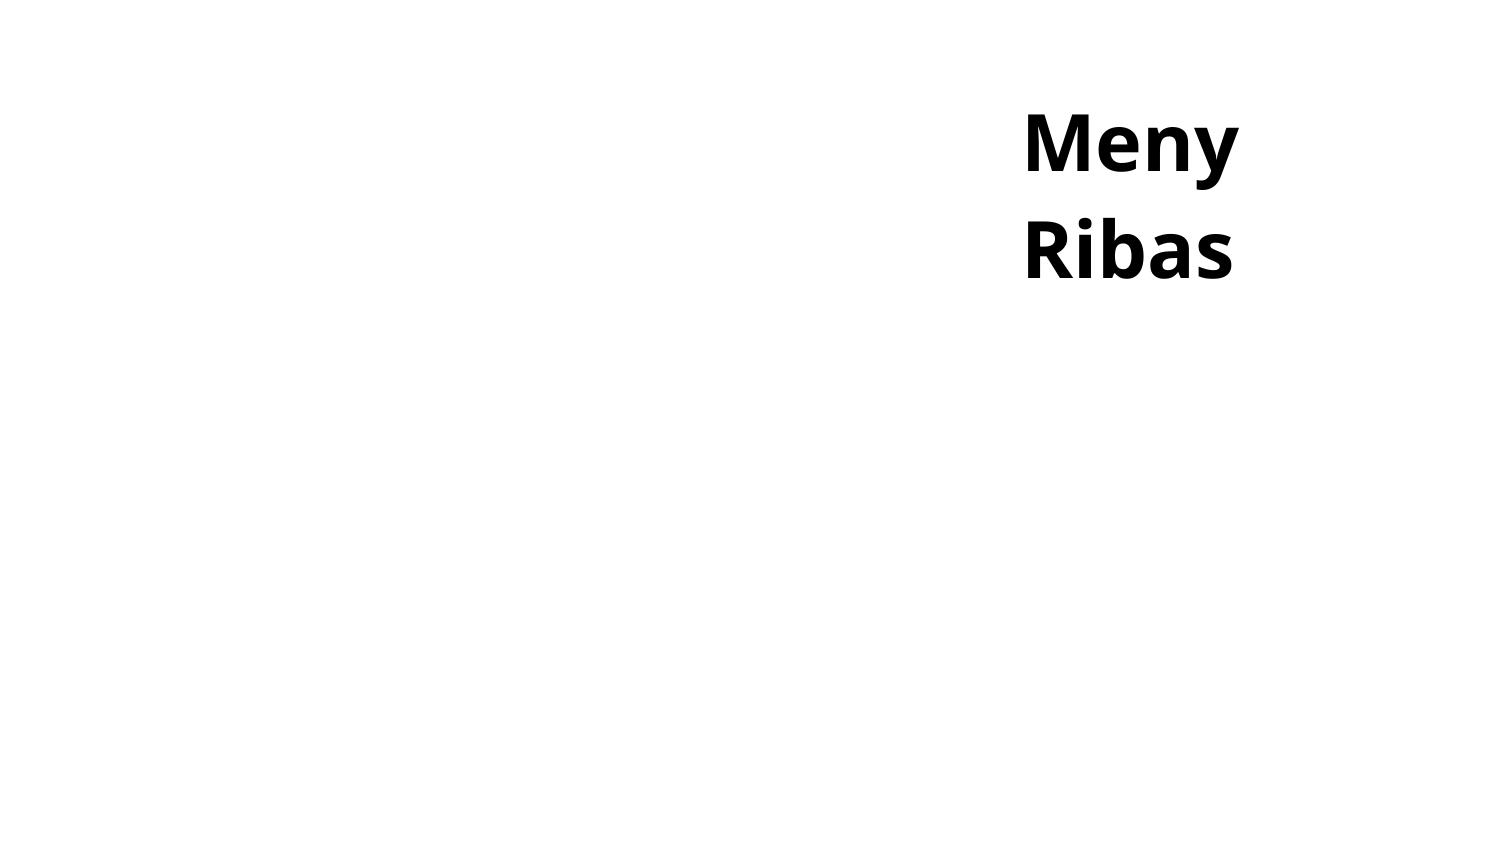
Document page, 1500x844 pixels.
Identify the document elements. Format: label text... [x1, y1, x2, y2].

text Meny Ribas [1021, 86, 1439, 302]
